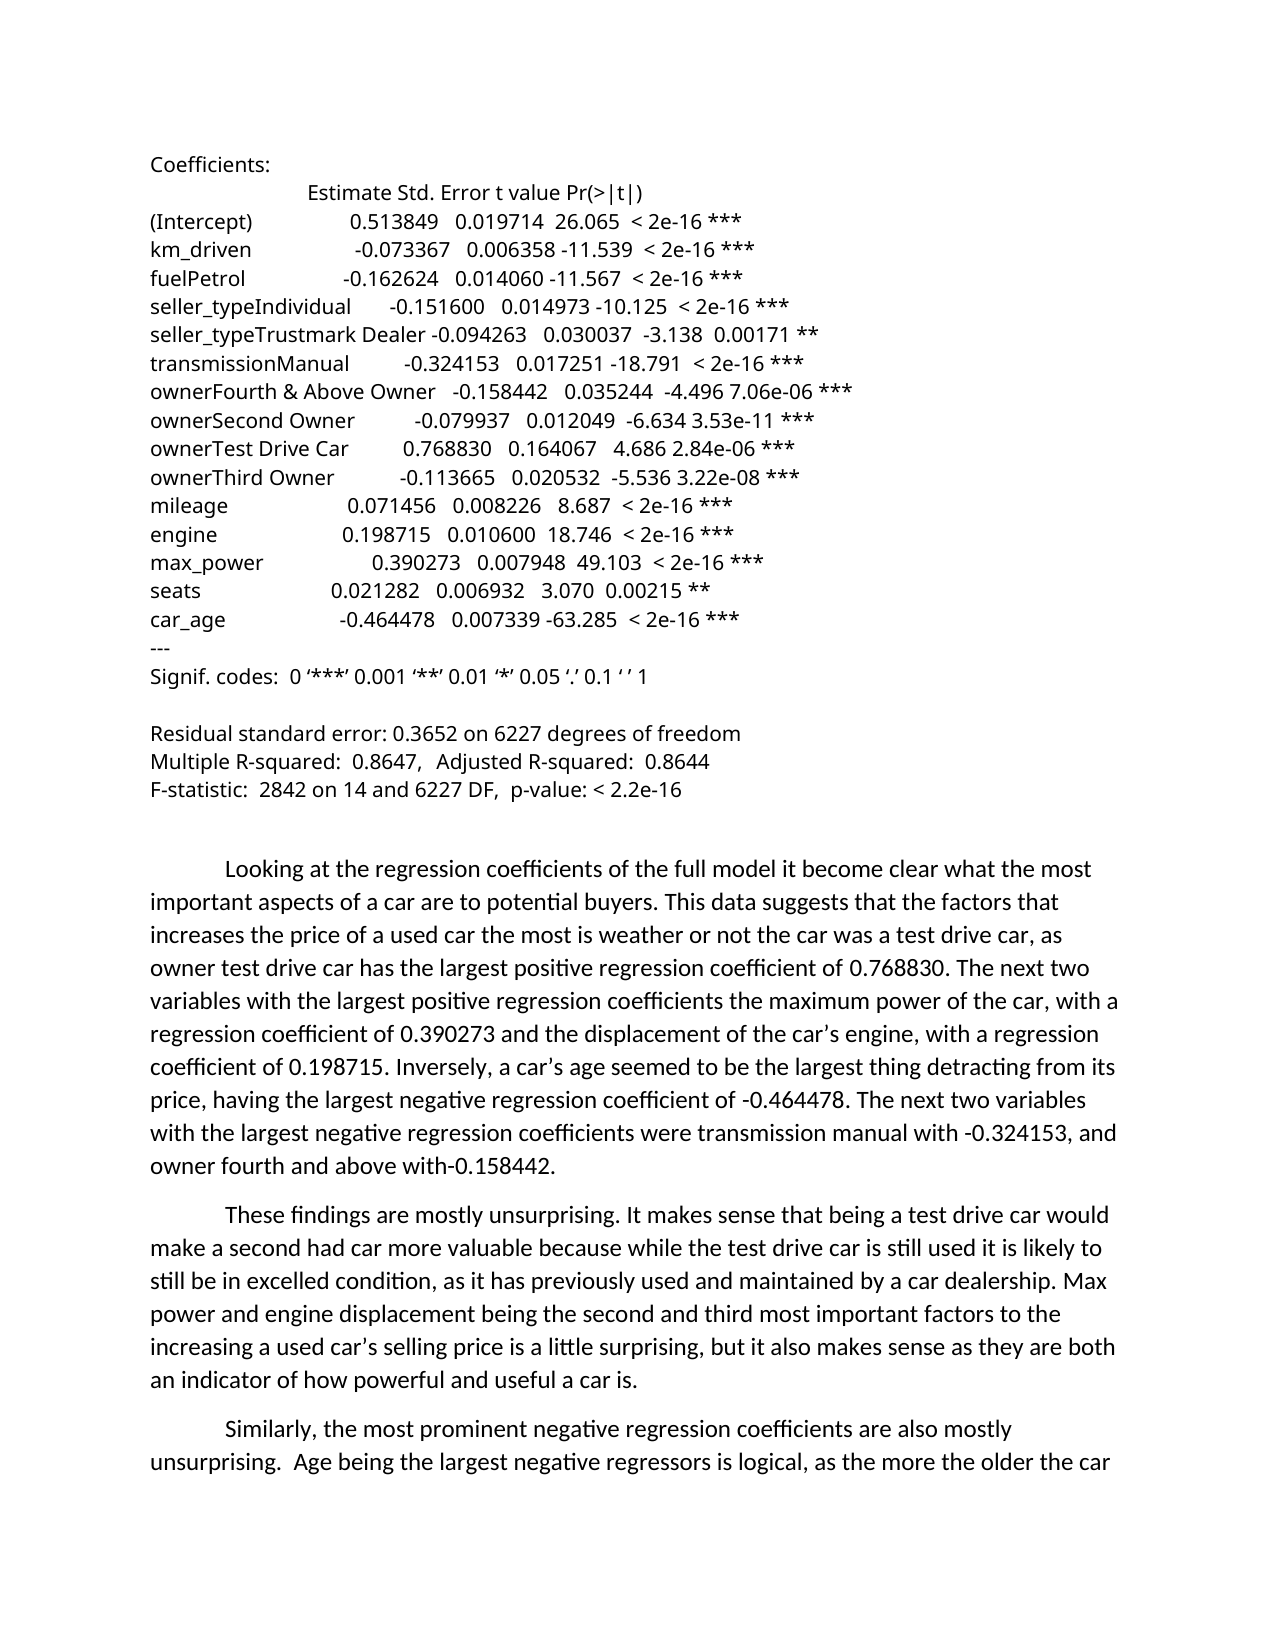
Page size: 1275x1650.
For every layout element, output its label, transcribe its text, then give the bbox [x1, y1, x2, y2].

text Looking at the regression coefficients of the full model it become clear what the most important aspects of a car are to potential buyers. This data suggests that the factors that increases the price of a used car the most is weather or not the car was a test drive car, as owner test drive car has the largest positive regression coefficient of 0.768830. The next two variables with the largest positive regression coefficients the maximum power of the car, with a regression coefficient of 0.390273 and the displacement of the car’s engine, with a regression coefficient of 0.198715. Inversely, a car’s age seemed to be the largest thing detracting from its price, having the largest negative regression coefficient of -0.464478. The next two variables with the largest negative regression coefficients were transmission manual with -0.324153, and owner fourth and above with-0.158442. [150, 854, 1125, 1180]
text ownerTest Drive Car 0.768830 0.164067 4.686 2.84e-06 *** [150, 434, 1125, 463]
text ownerSecond Owner -0.079937 0.012049 -6.634 3.53e-11 *** [150, 406, 1125, 434]
text max_power 0.390273 0.007948 49.103 < 2e-16 *** [150, 548, 1125, 577]
text km_driven -0.073367 0.006358 -11.539 < 2e-16 *** [150, 235, 1125, 264]
text F-statistic: 2842 on 14 and 6227 DF, p-value: < 2.2e-16 [150, 776, 1125, 804]
text seller_typeIndividual -0.151600 0.014973 -10.125 < 2e-16 *** [150, 292, 1125, 321]
text car_age -0.464478 0.007339 -63.285 < 2e-16 *** [150, 605, 1125, 633]
text --- [150, 633, 1125, 662]
text (Intercept) 0.513849 0.019714 26.065 < 2e-16 *** [150, 207, 1125, 235]
text seller_typeTrustmark Dealer -0.094263 0.030037 -3.138 0.00171 ** [150, 321, 1125, 349]
text transmissionManual -0.324153 0.017251 -18.791 < 2e-16 *** [150, 349, 1125, 377]
text Estimate Std. Error t value Pr(>|t|) [150, 178, 1125, 207]
text Multiple R-squared: 0.8647, Adjusted R-squared: 0.8644 [150, 747, 1125, 776]
text engine 0.198715 0.010600 18.746 < 2e-16 *** [150, 520, 1125, 548]
text Coefficients: [150, 150, 1125, 178]
text Residual standard error: 0.3652 on 6227 degrees of freedom [150, 719, 1125, 747]
text ownerFourth & Above Owner -0.158442 0.035244 -4.496 7.06e-06 *** [150, 377, 1125, 406]
text seats 0.021282 0.006932 3.070 0.00215 ** [150, 577, 1125, 605]
text mileage 0.071456 0.008226 8.687 < 2e-16 *** [150, 491, 1125, 520]
text ownerThird Owner -0.113665 0.020532 -5.536 3.22e-08 *** [150, 463, 1125, 491]
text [150, 1414, 1125, 1477]
text Signif. codes: 0 ‘***’ 0.001 ‘**’ 0.01 ‘*’ 0.05 ‘.’ 0.1 ‘ ’ 1 [150, 662, 1125, 690]
text fuelPetrol -0.162624 0.014060 -11.567 < 2e-16 *** [150, 264, 1125, 292]
text These findings are mostly unsurprising. It makes sense that being a test drive car would make a second had car more valuable because while the test drive car is still used it is likely to still be in excelled condition, as it has previously used and maintained by a car dealership. Max power and engine displacement being the second and third most important factors to the increasing a used car’s selling price is a little surprising, but it also makes sense as they are both an indicator of how powerful and useful a car is. [150, 1199, 1125, 1394]
